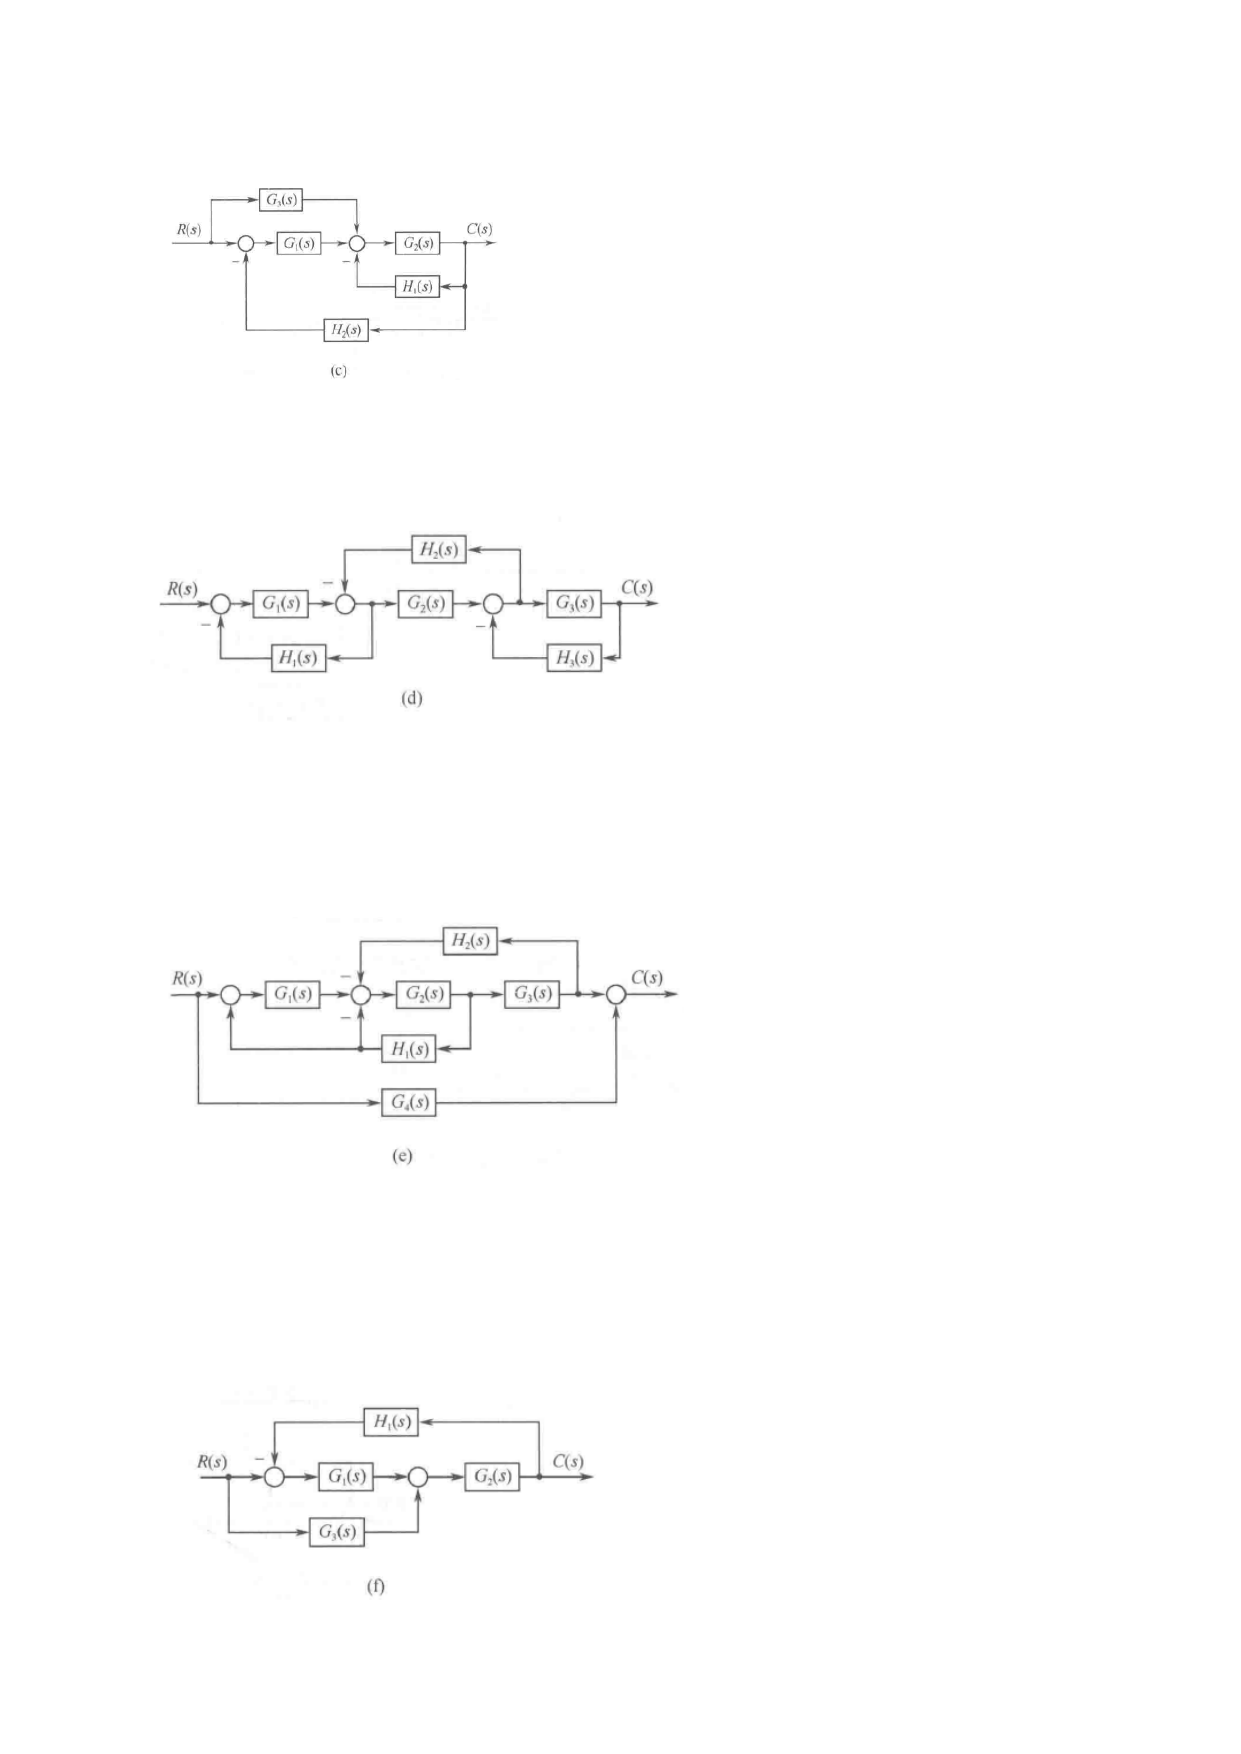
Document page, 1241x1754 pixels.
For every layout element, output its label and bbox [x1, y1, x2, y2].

picture [167, 917, 684, 1178]
picture [150, 508, 672, 730]
picture [187, 1374, 604, 1601]
picture [163, 180, 504, 380]
